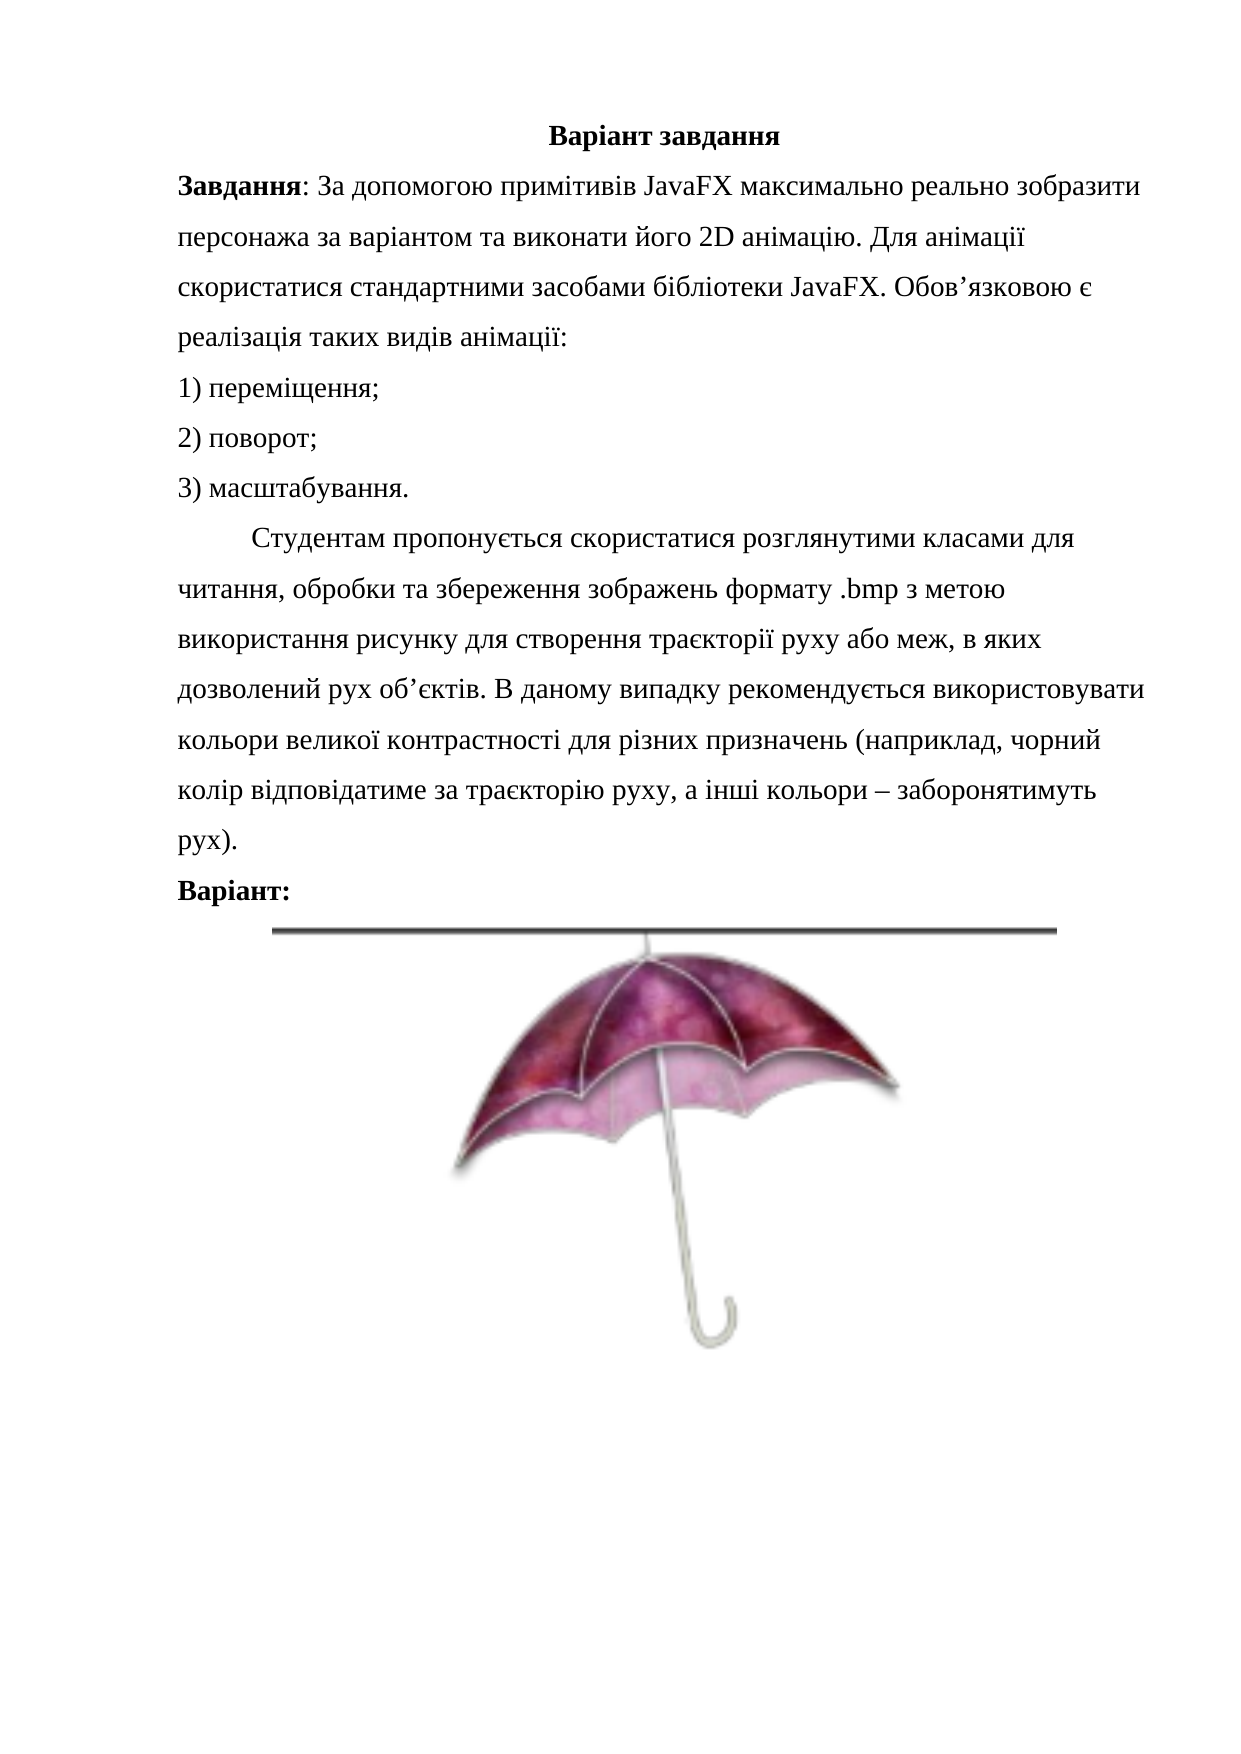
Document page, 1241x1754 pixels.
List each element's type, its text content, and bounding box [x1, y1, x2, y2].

text Студентам пропонується скористатися розглянутими класами для читання, обробки та збереження зображень формату .bmp з метою використання рисунку для створення траєкторії руху або меж, в яких дозволений рух об’єктів. В даному випадку рекомендується використовувати кольори великої контрастності для різних призначень (наприклад, чорний колір відповідатиме за траєкторію руху, а інші кольори – заборонятимуть рух). [177, 521, 1152, 856]
text Варіант: [177, 873, 1152, 906]
text 2) поворот; [177, 420, 1152, 453]
picture [272, 923, 1057, 1408]
text 3) масштабування. [177, 470, 1152, 504]
text Завдання: За допомогою примітивів JavaFX максимально реально зобразити персонажа за варіантом та виконати його 2D анімацію. Для анімації скористатися стандартними засобами бібліотеки JavaFX. Обов’язковою є реалізація таких видів анімації: [177, 168, 1152, 353]
text 1) переміщення; [177, 370, 1152, 403]
text Варіант завдання [177, 118, 1152, 152]
